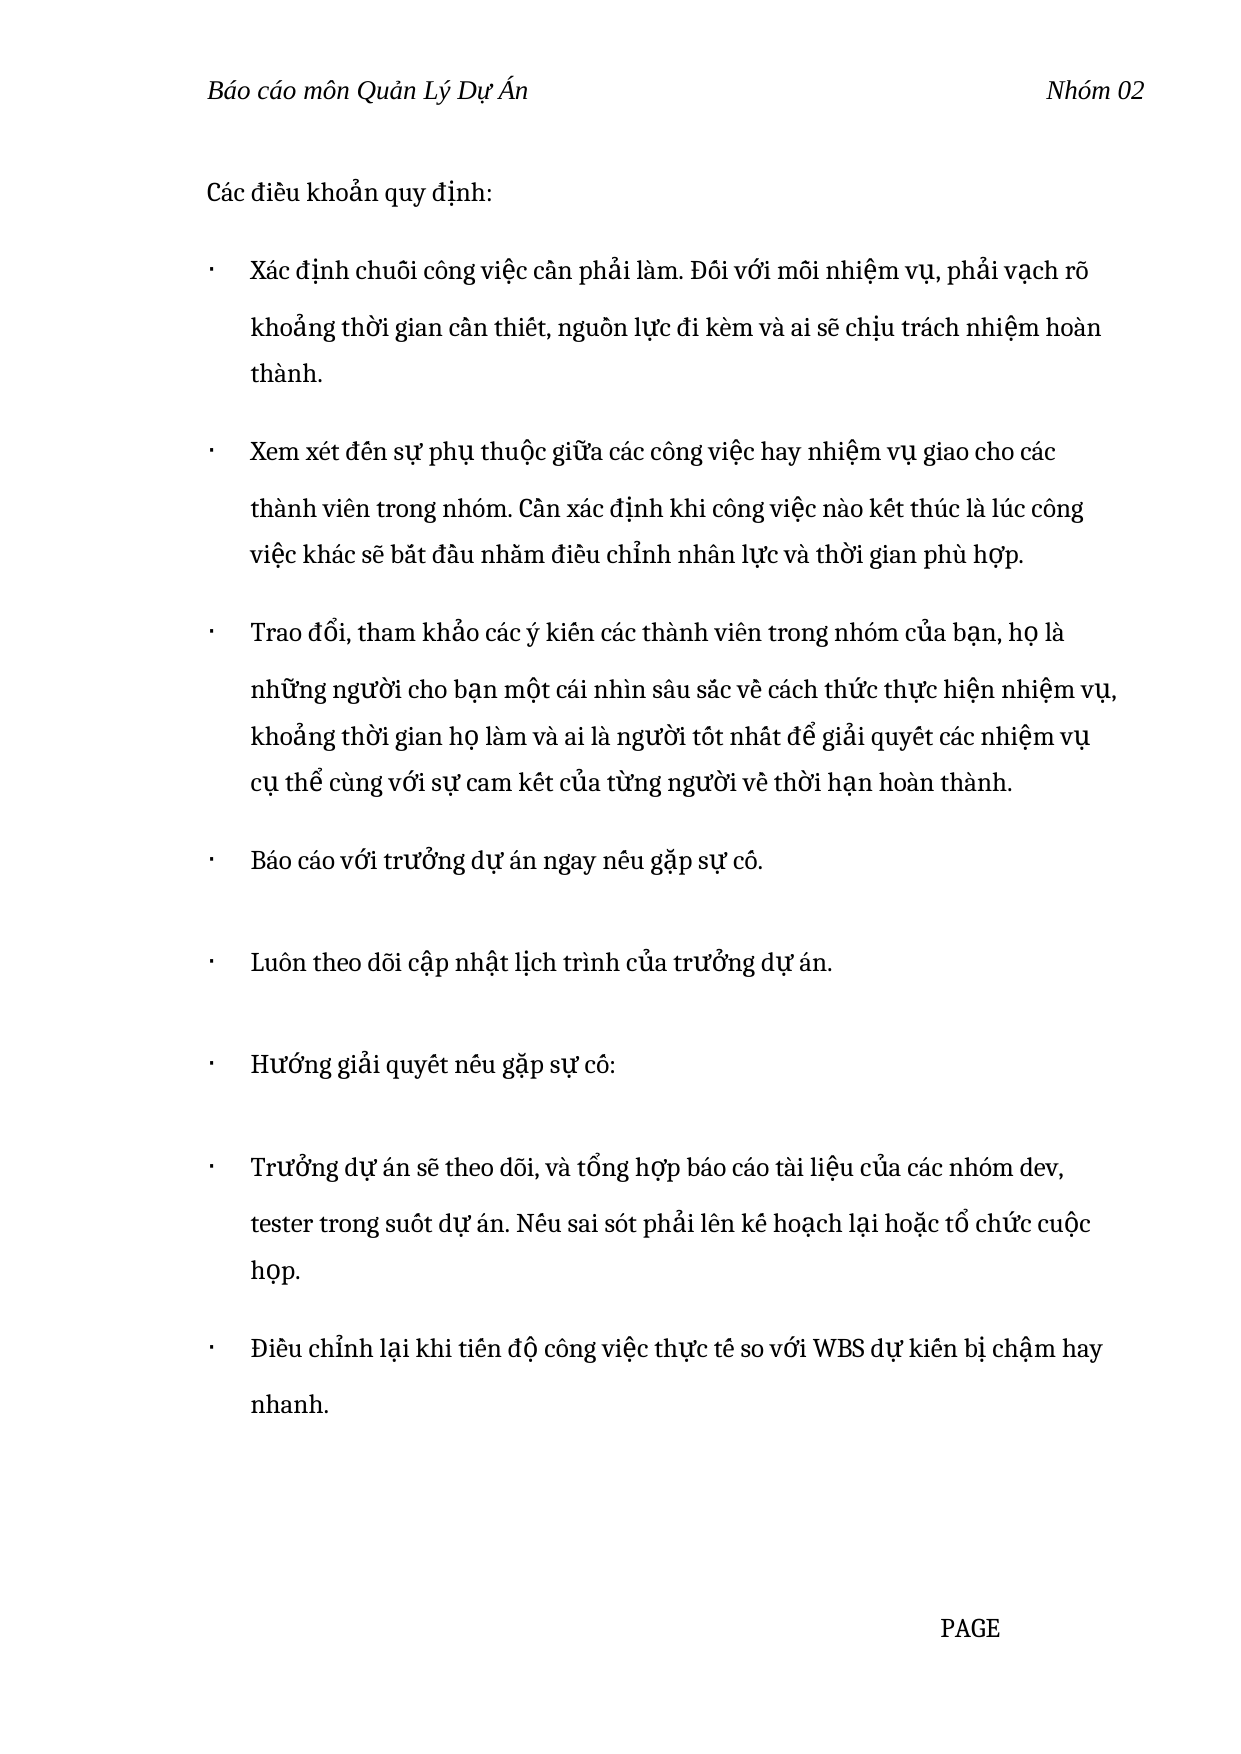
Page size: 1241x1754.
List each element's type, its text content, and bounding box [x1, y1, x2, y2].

list Hướng giải quyết nếu gặp sự cố: [207, 1031, 1122, 1091]
text Các điều khoản quy định: [207, 177, 1122, 208]
list Báo cáo với trưởng dự án ngay nếu gặp sự cố. [207, 826, 1122, 886]
list Điều chỉnh lại khi tiến độ công việc thực tế so với WBS dự kiến bị chậm hay nhanh. [207, 1314, 1122, 1421]
list Trao đổi, tham khảo các ý kiến các thành viên trong nhóm của bạn, họ là những người cho bạn một cái nhìn sâu sắc về cách thức thực hiện nhiệm vụ, khoảng thời gian họ làm và ai là người tốt nhất để giải quyết các nhiệm vụ cụ thể cùng với sự cam kết của từng người về thời hạn hoàn thành. [207, 599, 1122, 798]
list Luôn theo dõi cập nhật lịch trình của trưởng dự án. [207, 929, 1122, 988]
list Trưởng dự án sẽ theo dõi, và tổng hợp báo cáo tài liệu của các nhóm dev, tester trong suốt dự án. Nếu sai sót phải lên kế hoạch lại hoặc tổ chức cuộc họp. [207, 1133, 1122, 1286]
list Xác định chuỗi công việc cần phải làm. Đối với mỗi nhiệm vụ, phải vạch rõ khoảng thời gian cần thiết, nguồn lực đi kèm và ai sẽ chịu trách nhiệm hoàn thành. [207, 236, 1122, 389]
list Xem xét đến sự phụ thuộc giữa các công việc hay nhiệm vụ giao cho các thành viên trong nhóm. Cần xác định khi công việc nào kết thúc là lúc công việc khác sẽ bắt đầu nhằm điều chỉnh nhân lực và thời gian phù hợp. [207, 417, 1122, 571]
